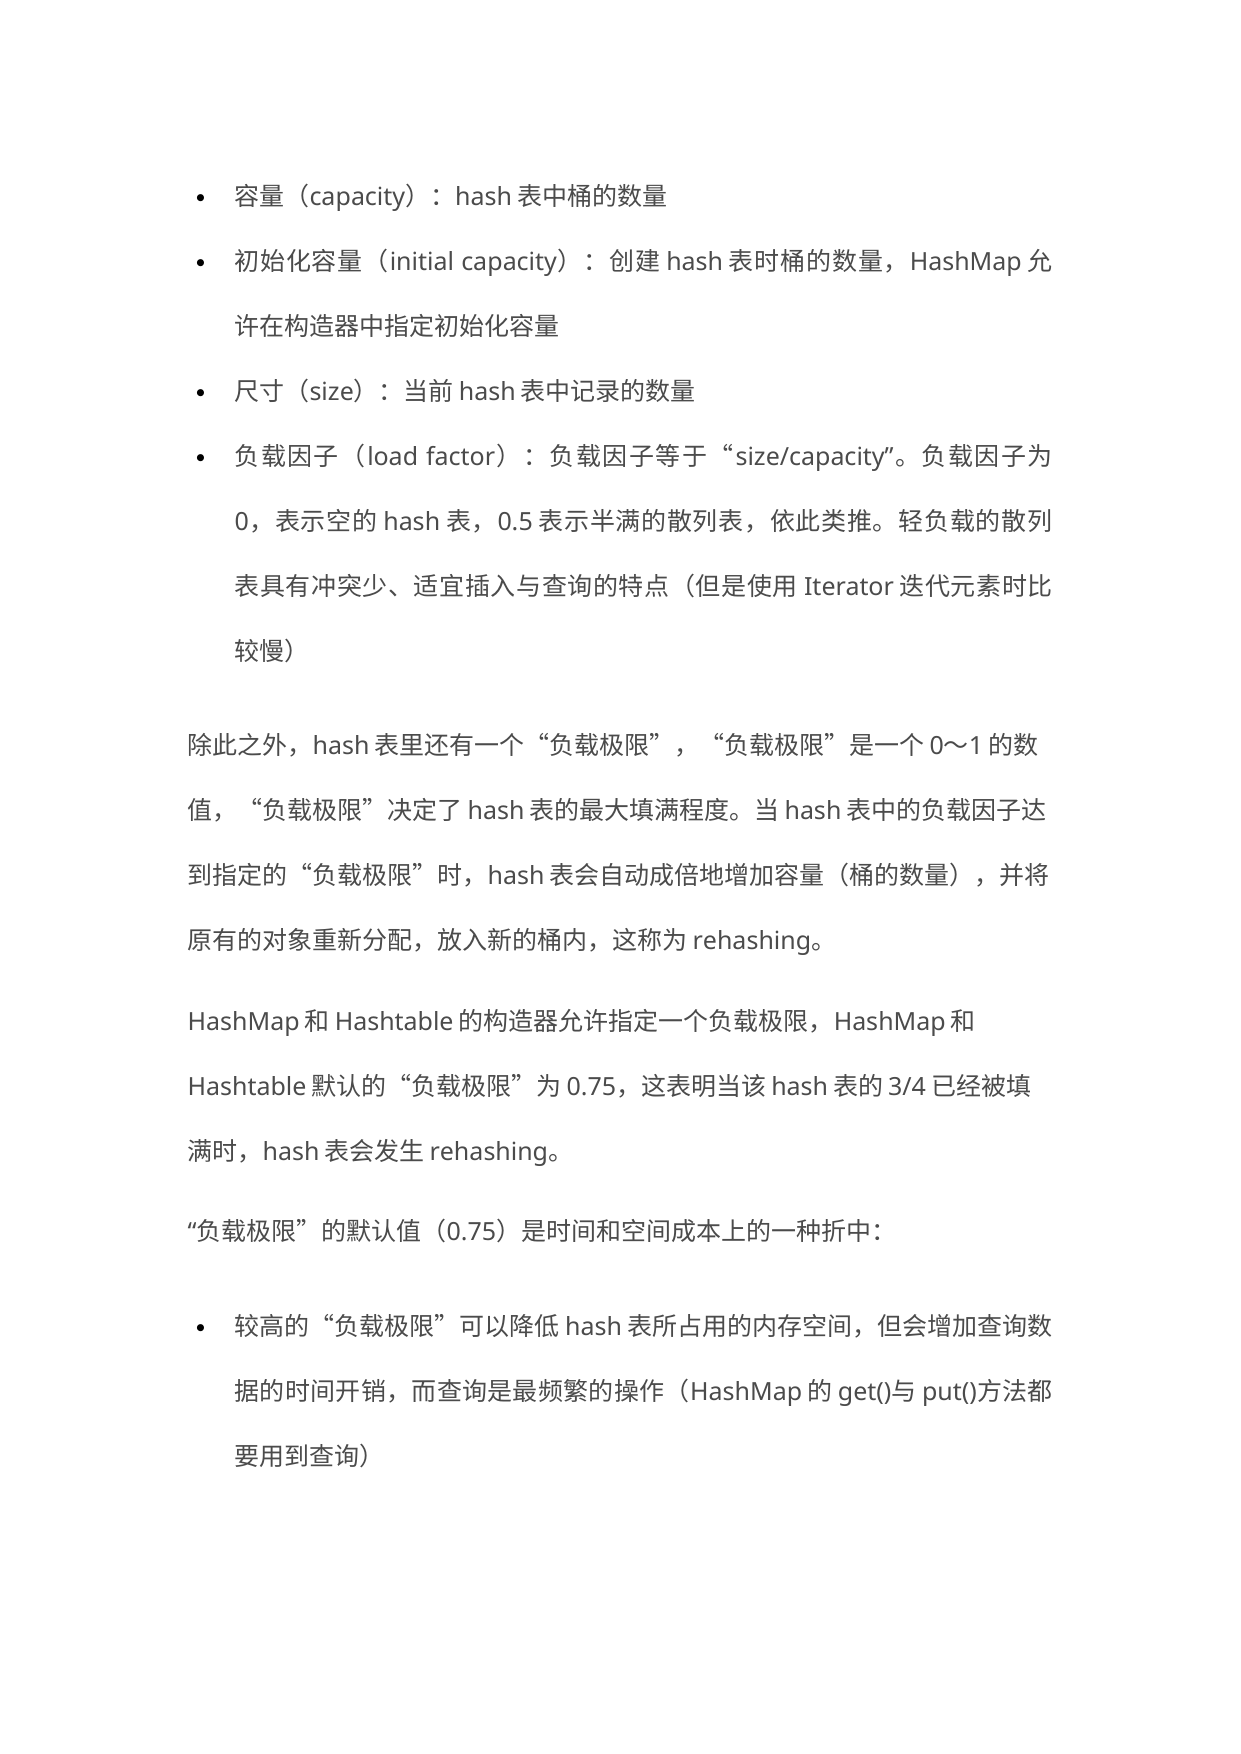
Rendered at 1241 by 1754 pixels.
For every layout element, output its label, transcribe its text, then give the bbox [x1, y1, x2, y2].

list 初始化容量（initial capacity）：创建hash表时桶的数量，HashMap允许在构造器中指定初始化容量 [197, 227, 1053, 357]
text HashMap和Hashtable的构造器允许指定一个负载极限，HashMap和Hashtable默认的“负载极限”为0.75，这表明当该hash表的3/4已经被填满时，hash表会发生rehashing。 [187, 987, 1053, 1182]
text 除此之外，hash表里还有一个“负载极限”，“负载极限”是一个0～1的数值，“负载极限”决定了hash表的最大填满程度。当hash表中的负载因子达到指定的“负载极限”时，hash表会自动成倍地增加容量（桶的数量），并将原有的对象重新分配，放入新的桶内，这称为rehashing。 [187, 711, 1053, 971]
list 较高的“负载极限”可以降低hash表所占用的内存空间，但会增加查询数据的时间开销，而查询是最频繁的操作（HashMap的get()与put()方法都要用到查询） [197, 1292, 1053, 1487]
list 尺寸（size）：当前hash表中记录的数量 [197, 357, 1053, 422]
list 容量（capacity）：hash表中桶的数量 [197, 162, 1053, 227]
text “负载极限”的默认值（0.75）是时间和空间成本上的一种折中： [187, 1197, 1053, 1262]
list 负载因子（load factor）：负载因子等于“size/capacity”。负载因子为0，表示空的hash表，0.5表示半满的散列表，依此类推。轻负载的散列表具有冲突少、适宜插入与查询的特点（但是使用Iterator迭代元素时比较慢） [197, 422, 1053, 682]
